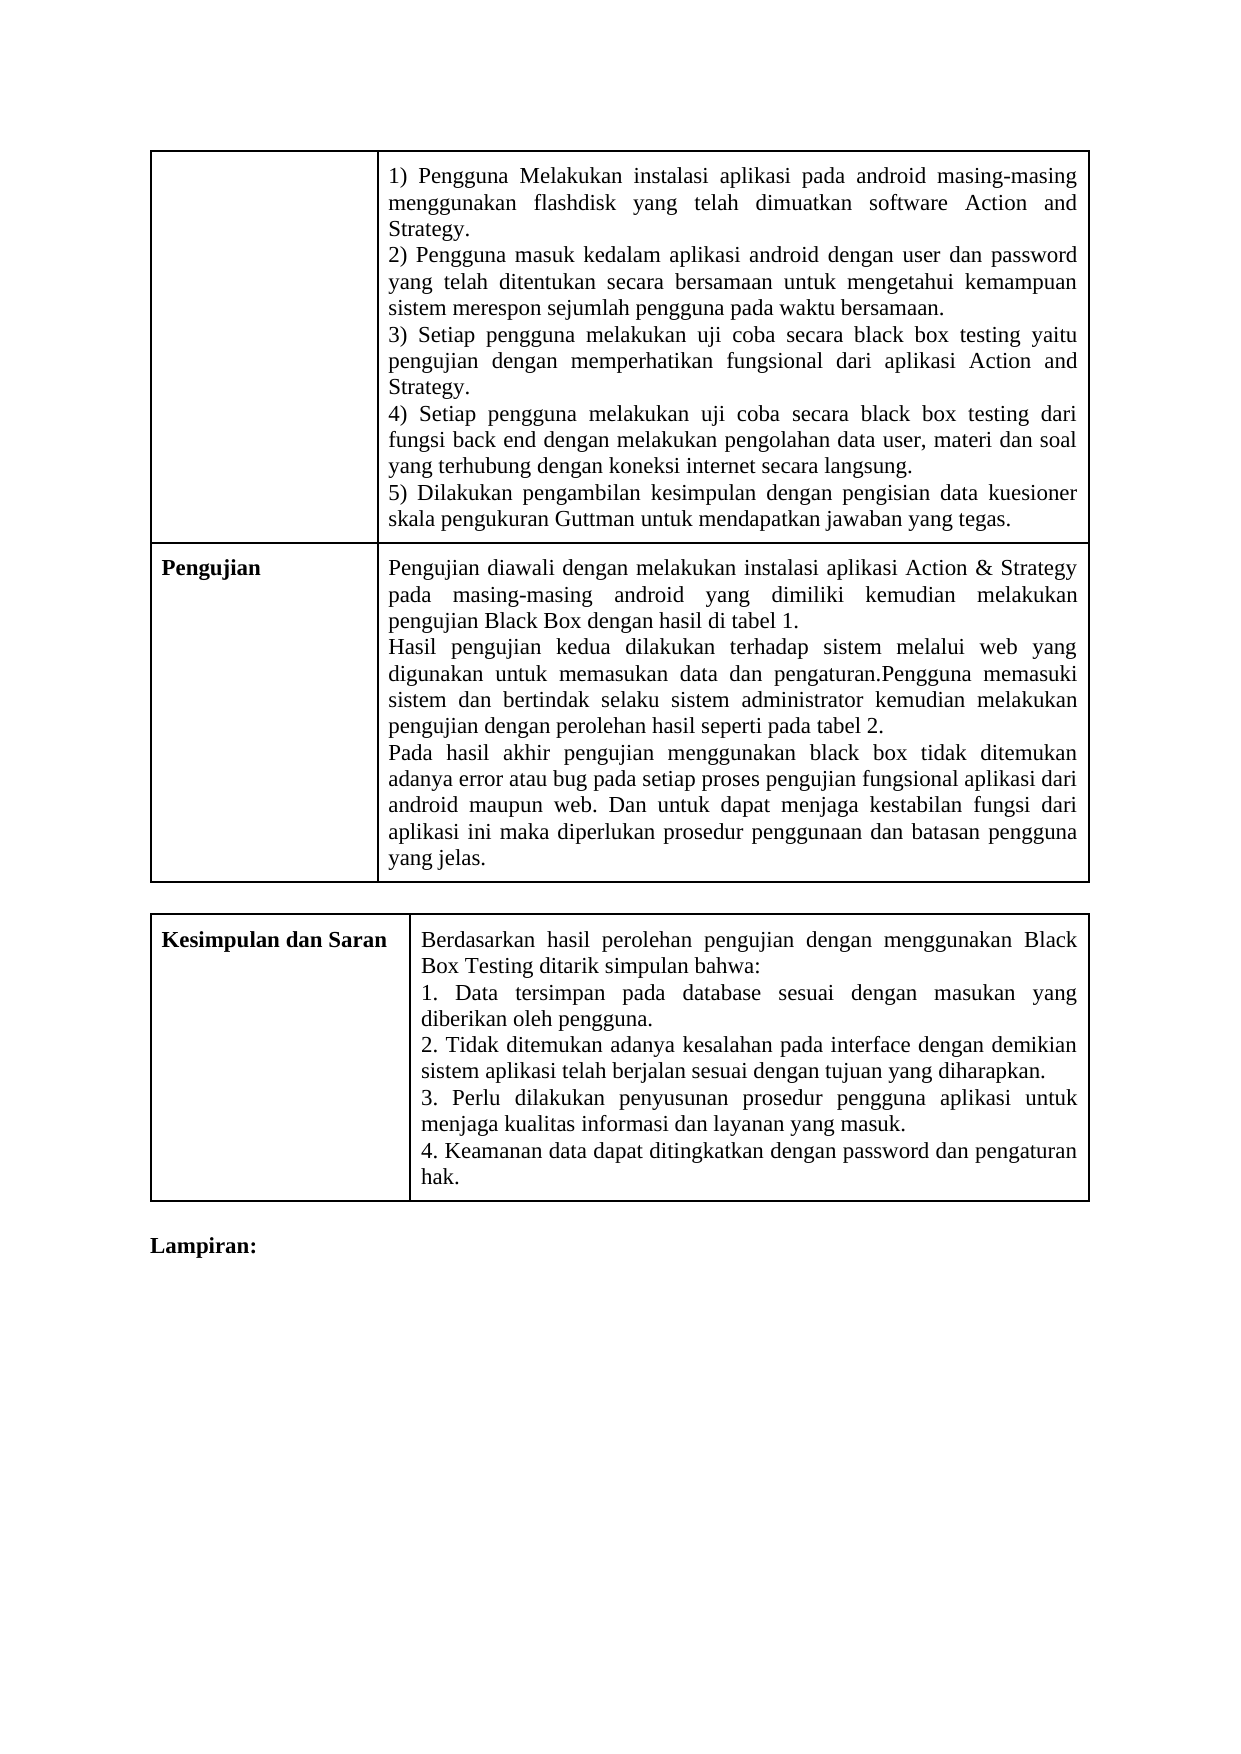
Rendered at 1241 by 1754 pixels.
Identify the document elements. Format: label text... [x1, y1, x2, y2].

table_cell Pengujian [152, 544, 377, 881]
table_cell Pengujian diawali dengan melakukan instalasi aplikasi Action & Strategy pada masing-masing android yang dimiliki kemudian melakukan pengujian Black Box dengan hasil di tabel 1. Hasil pengujian kedua dilakukan terhadap sistem melalui web yang digunakan untuk memasukan data dan pengaturan.Pengguna memasuki sistem dan bertindak selaku sistem administrator kemudian melakukan pengujian dengan perolehan hasil seperti pada tabel 2. Pada hasil akhir pengujian menggunakan black box tidak ditemukan adanya error atau bug pada setiap proses pengujian fungsional aplikasi dari android maupun web. Dan untuk dapat menjaga kestabilan fungsi dari aplikasi ini maka diperlukan prosedur penggunaan dan batasan pengguna yang jelas. [379, 544, 1088, 881]
table_header Berdasarkan hasil perolehan pengujian dengan menggunakan Black Box Testing ditarik simpulan bahwa: 1. Data tersimpan pada database sesuai dengan masukan yang diberikan oleh pengguna. 2. Tidak ditemukan adanya kesalahan pada interface dengan demikian sistem aplikasi telah berjalan sesuai dengan tujuan yang diharapkan. 3. Perlu dilakukan penyusunan prosedur pengguna aplikasi untuk menjaga kualitas informasi dan layanan yang masuk. 4. Keamanan data dapat ditingkatkan dengan password dan pengaturan hak. [411, 915, 1088, 1200]
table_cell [379, 152, 1088, 542]
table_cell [152, 152, 377, 542]
table_header Kesimpulan dan Saran [152, 915, 409, 1200]
text Lampiran: [150, 1232, 1090, 1258]
